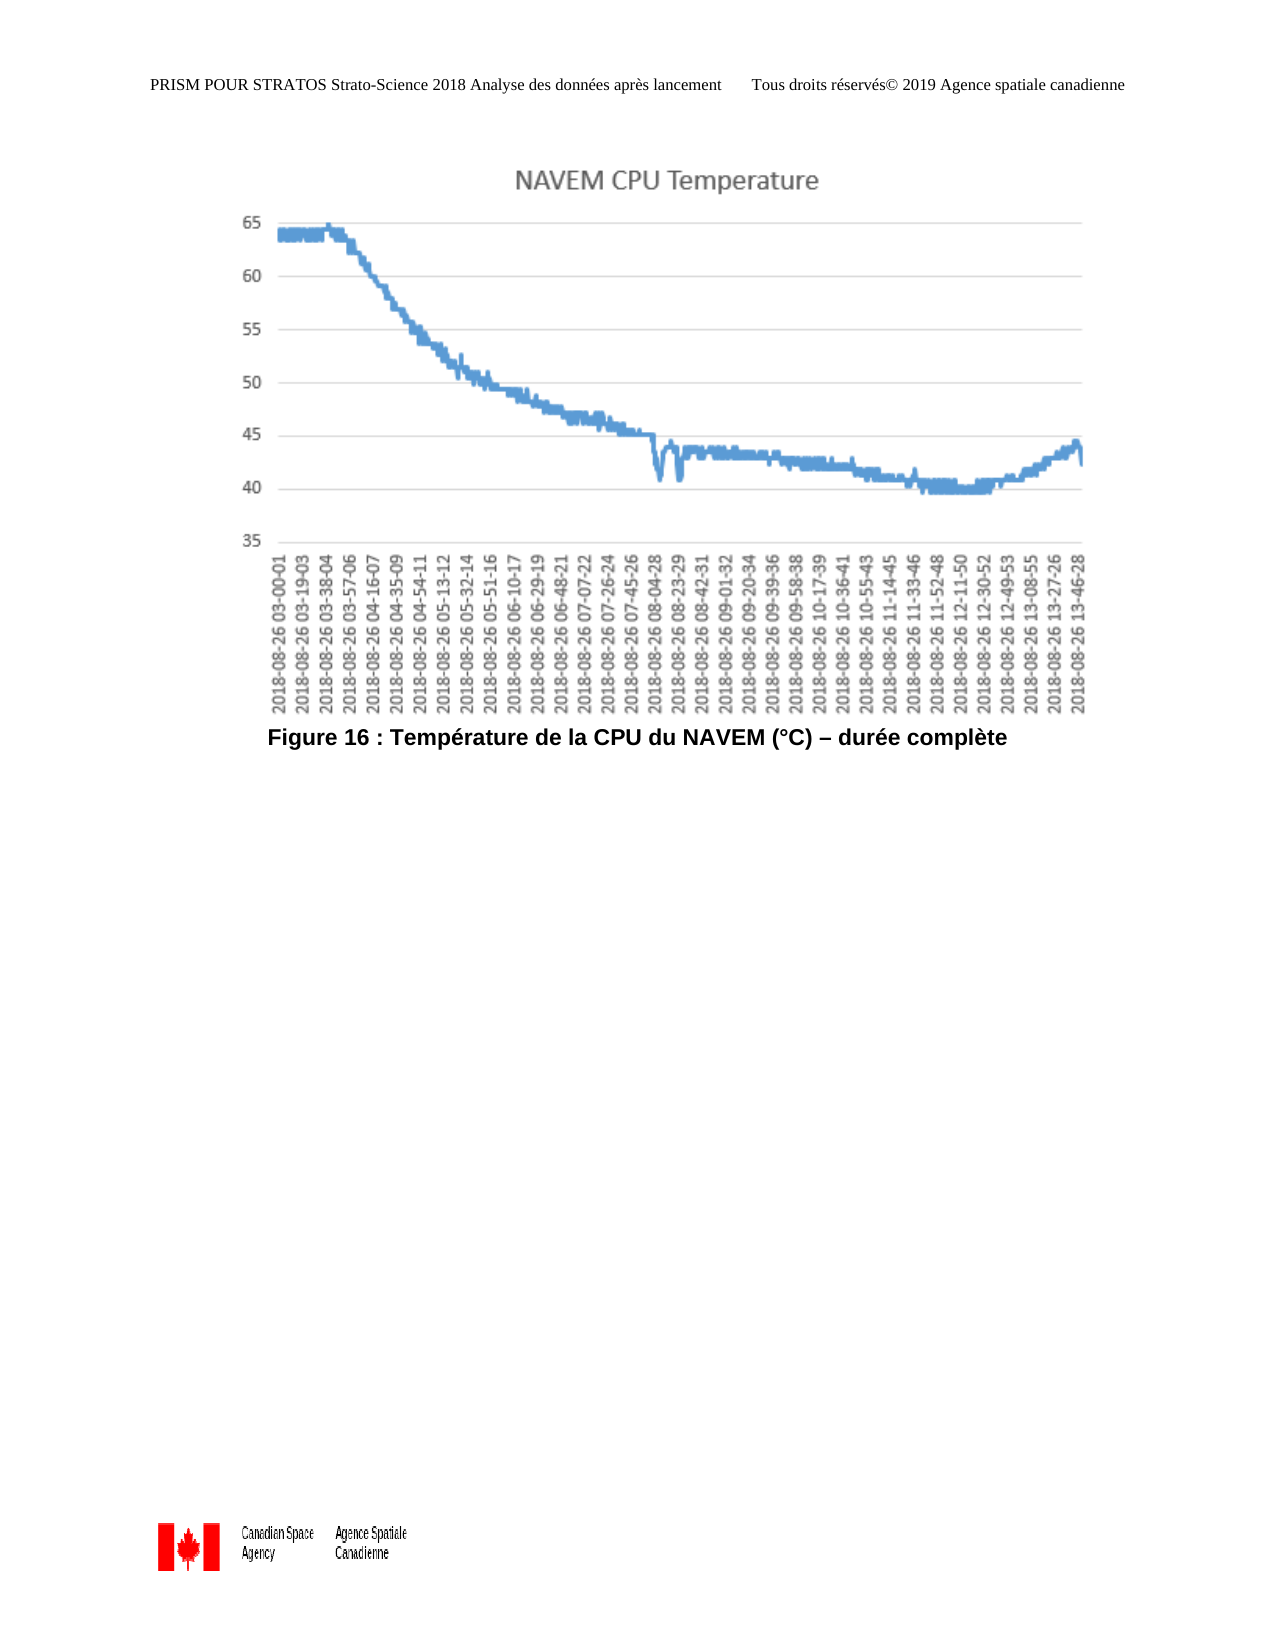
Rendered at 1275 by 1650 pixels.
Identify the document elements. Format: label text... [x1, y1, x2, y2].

text Figure 16 : Température de la CPU du NAVEM (°C) – durée complète [150, 723, 1125, 750]
picture [234, 150, 1094, 724]
